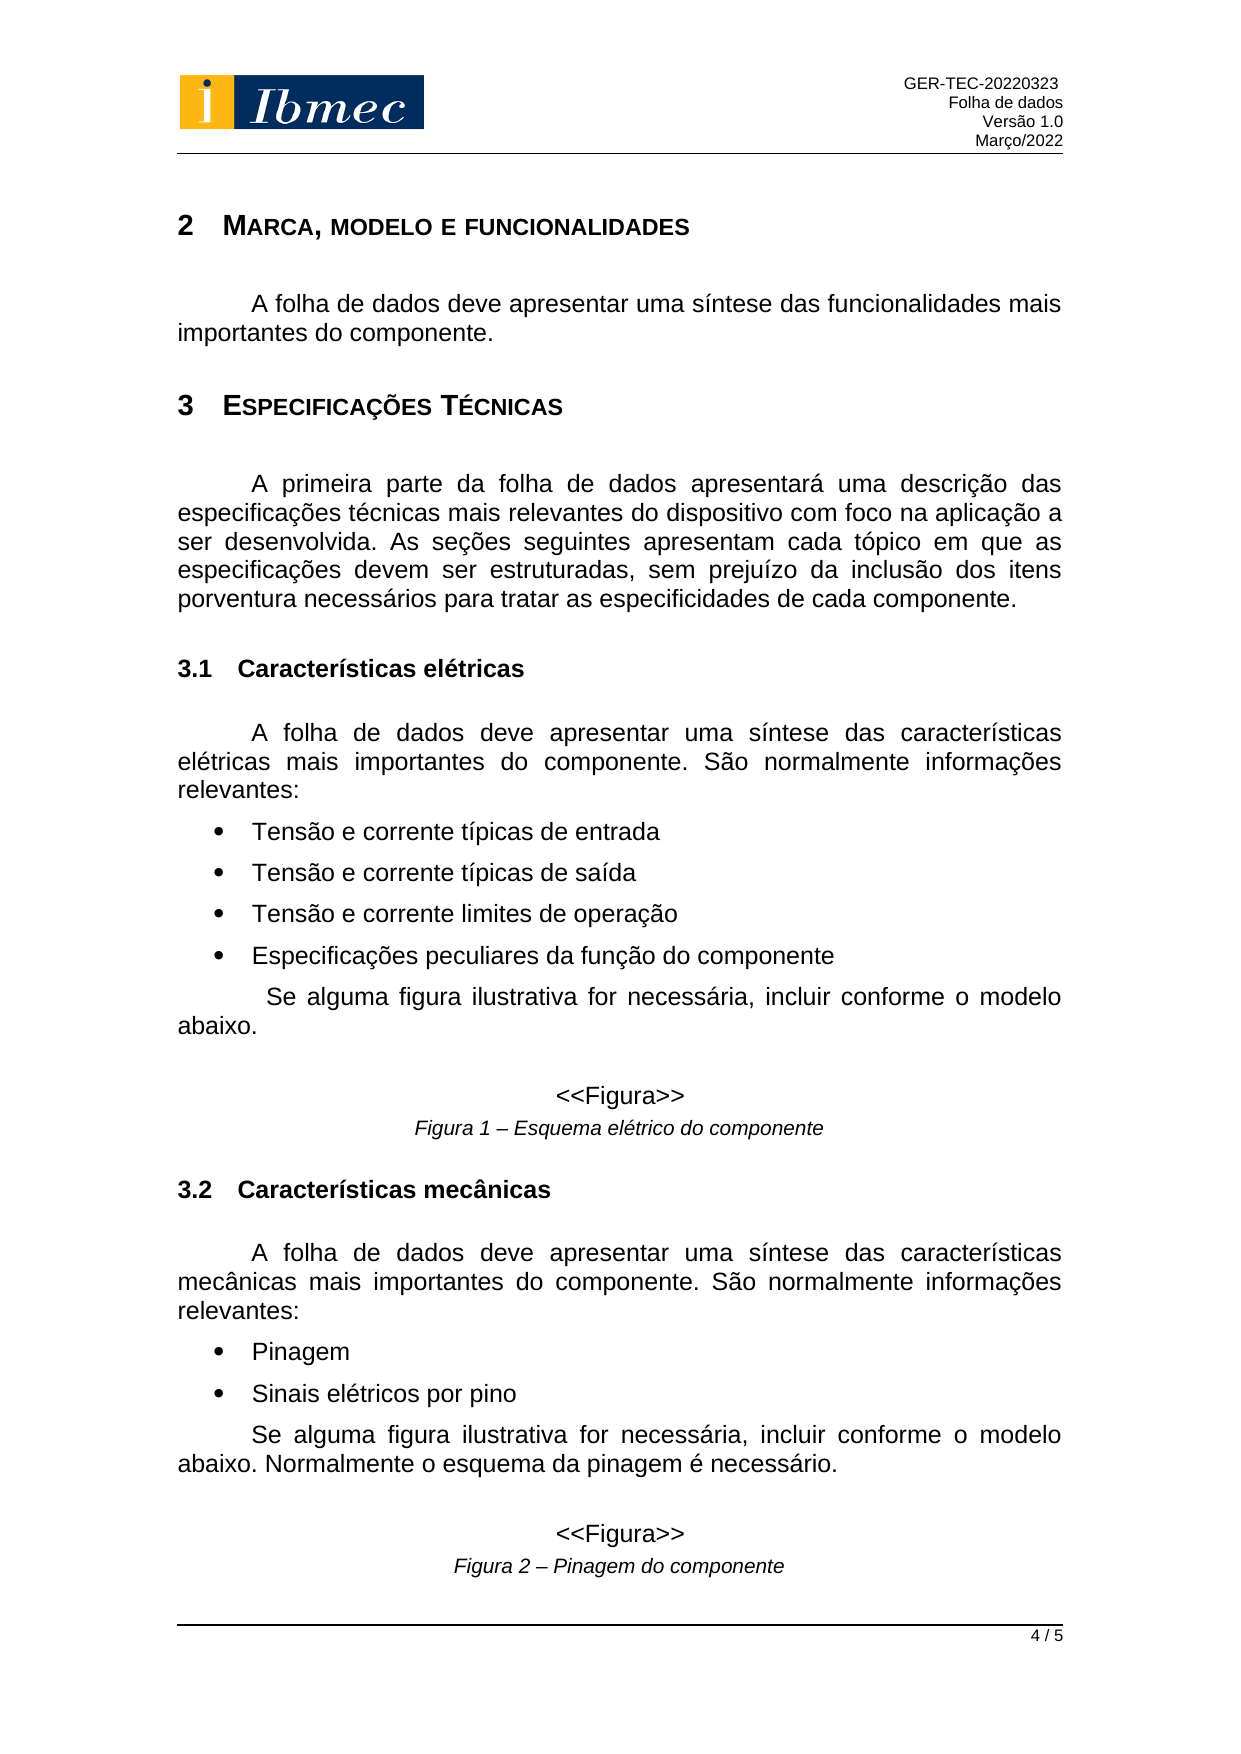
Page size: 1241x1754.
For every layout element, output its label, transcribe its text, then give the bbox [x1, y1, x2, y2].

subtitle Marca, modelo e funcionalidades [177, 208, 1063, 242]
list Tensão e corrente limites de operação [214, 899, 1063, 928]
text A primeira parte da folha de dados apresentará uma descrição das especificações técnicas mais relevantes do dispositivo com foco na aplicação a ser desenvolvida. As seções seguintes apresentam cada tópico em que as especificações devem ser estruturadas, sem prejuízo da inclusão dos itens porventura necessários para tratar as especificidades de cada componente. [177, 469, 1063, 613]
text Figura 2 – Pinagem do componente [177, 1554, 1063, 1578]
subtitle Características mecânicas [177, 1175, 1063, 1203]
list Tensão e corrente típicas de saída [214, 858, 1063, 887]
text Se alguma figura ilustrativa for necessária, incluir conforme o modelo abaixo. [177, 982, 1063, 1039]
list Sinais elétricos por pino [214, 1378, 1063, 1407]
text A folha de dados deve apresentar uma síntese das características mecânicas mais importantes do componente. São normalmente informações relevantes: [177, 1238, 1063, 1325]
list Pinagem [214, 1337, 1063, 1366]
list Especificações peculiares da função do componente [214, 941, 1063, 969]
text <<Figura>> [177, 1519, 1063, 1547]
subtitle Características elétricas [177, 654, 1063, 683]
text A folha de dados deve apresentar uma síntese das funcionalidades mais importantes do componente. [177, 289, 1063, 347]
subtitle Especificações Técnicas [177, 388, 1063, 422]
list Tensão e corrente típicas de entrada [214, 817, 1063, 845]
picture [177, 73, 425, 131]
text A folha de dados deve apresentar uma síntese das características elétricas mais importantes do componente. São normalmente informações relevantes: [177, 718, 1063, 804]
text <<Figura>> [177, 1081, 1063, 1109]
text Se alguma figura ilustrativa for necessária, incluir conforme o modelo abaixo. Normalmente o esquema da pinagem é necessário. [177, 1420, 1063, 1477]
